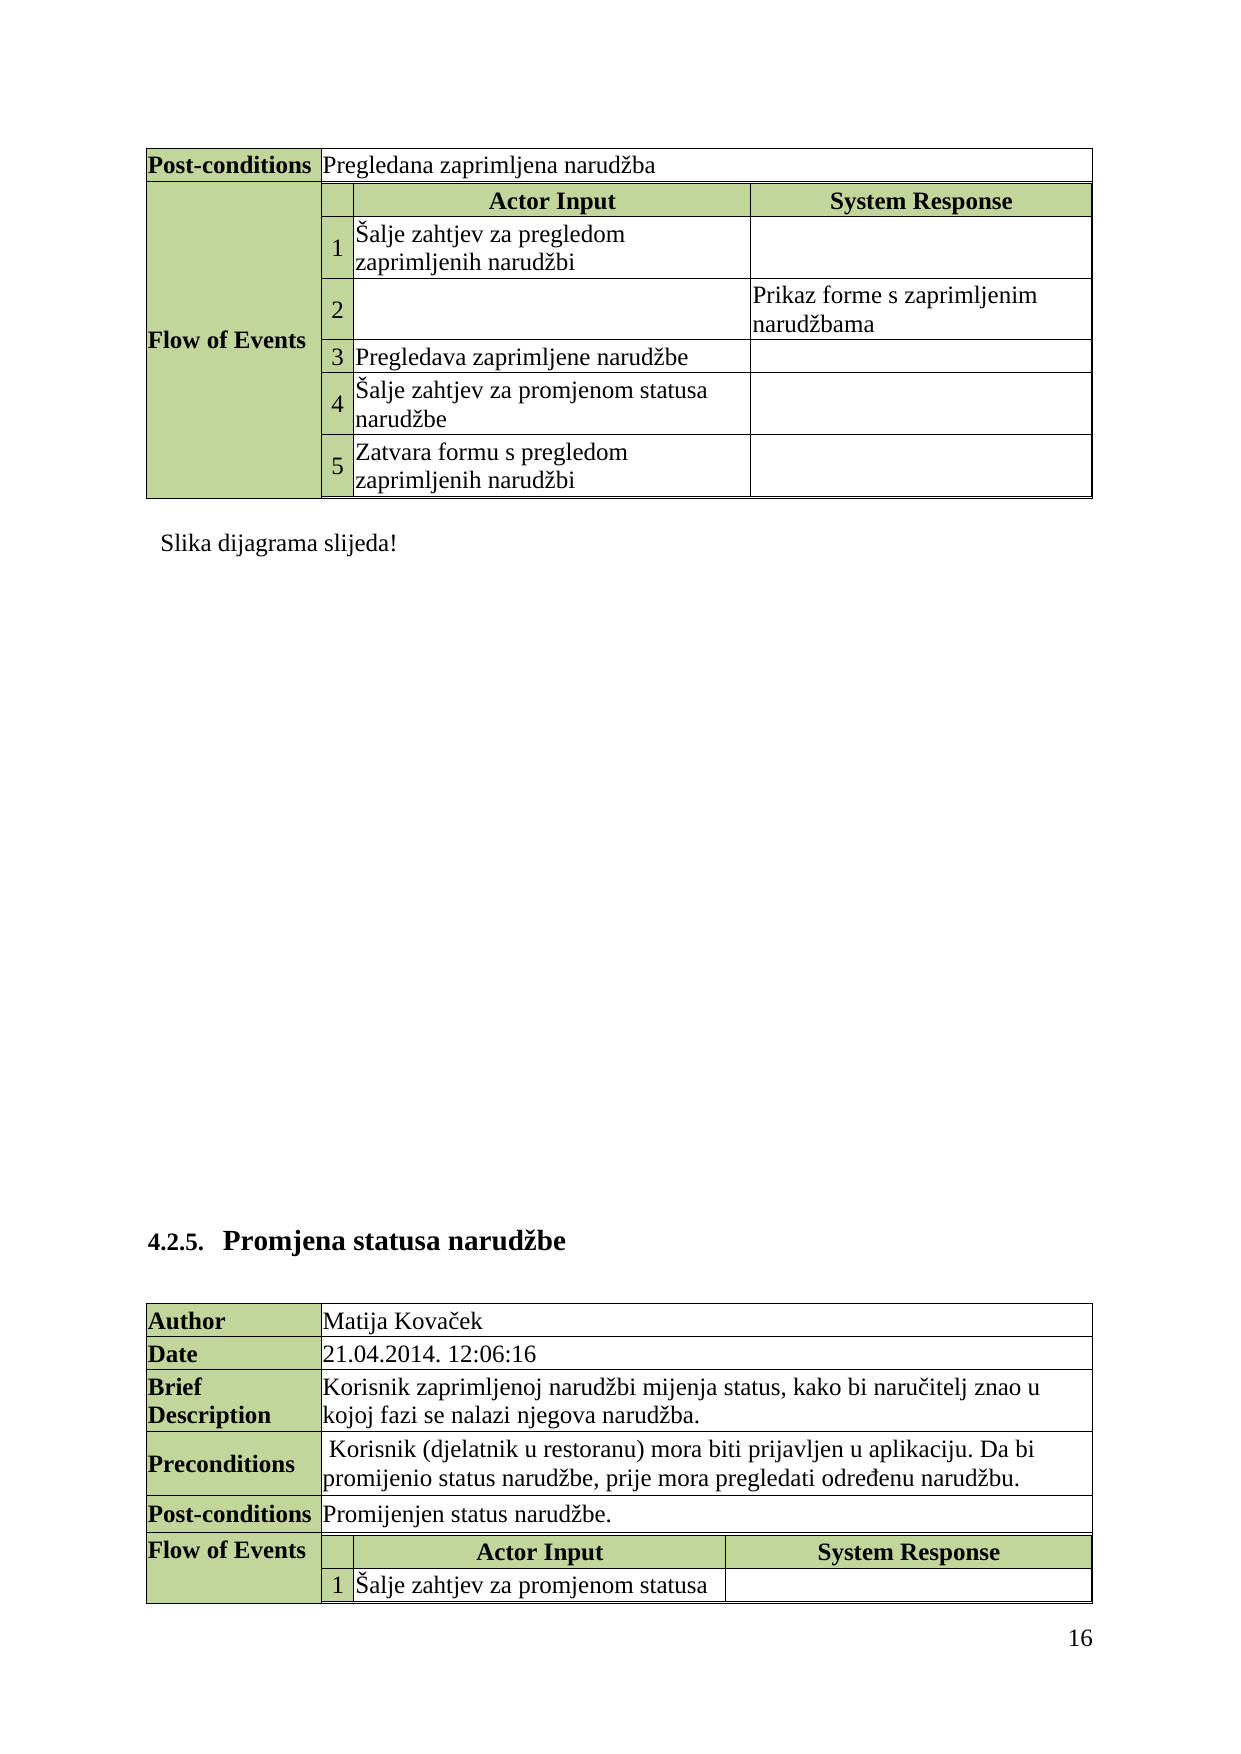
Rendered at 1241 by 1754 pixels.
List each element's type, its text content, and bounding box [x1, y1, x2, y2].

table_header Author [147, 1304, 321, 1336]
table_cell Preconditions [147, 1432, 321, 1495]
list Promjena statusa narudžbe [148, 1223, 1093, 1257]
table_cell Post-conditions [147, 149, 321, 181]
table_cell [751, 279, 1091, 339]
table_cell [751, 435, 1091, 496]
text Slika dijagrama slijeda! [148, 528, 1093, 557]
table_cell [751, 217, 1091, 278]
table_cell Flow of Events [147, 182, 321, 498]
table_cell Flow of Events [147, 1533, 321, 1603]
table_cell [726, 1569, 1091, 1601]
table_cell Brief Description [147, 1370, 321, 1431]
table_cell Promijenjen status narudžbe. [322, 1496, 1092, 1532]
table_cell [751, 340, 1091, 372]
table_cell [751, 373, 1091, 434]
table_cell 21.04.2014. 12:06:16 [322, 1337, 1092, 1369]
table_cell Date [147, 1337, 321, 1369]
table_cell Korisnik (djelatnik u restoranu) mora biti prijavljen u aplikaciju. Da bi promijenio status narudžbe, prije mora pregledati određenu narudžbu. [322, 1432, 1092, 1495]
table_cell [354, 1569, 725, 1601]
table_cell Korisnik zaprimljenoj narudžbi mijenja status, kako bi naručitelj znao u kojoj fazi se nalazi njegova narudžba. [322, 1370, 1092, 1431]
table_cell [354, 279, 750, 339]
table_cell [354, 373, 750, 434]
table_cell [354, 435, 750, 496]
table_cell Pregledana zaprimljena narudžba [322, 149, 1092, 181]
table_cell Post-conditions [147, 1496, 321, 1532]
table_cell [354, 340, 750, 372]
table_header Matija Kovaček [322, 1304, 1092, 1336]
table_cell [354, 217, 750, 278]
